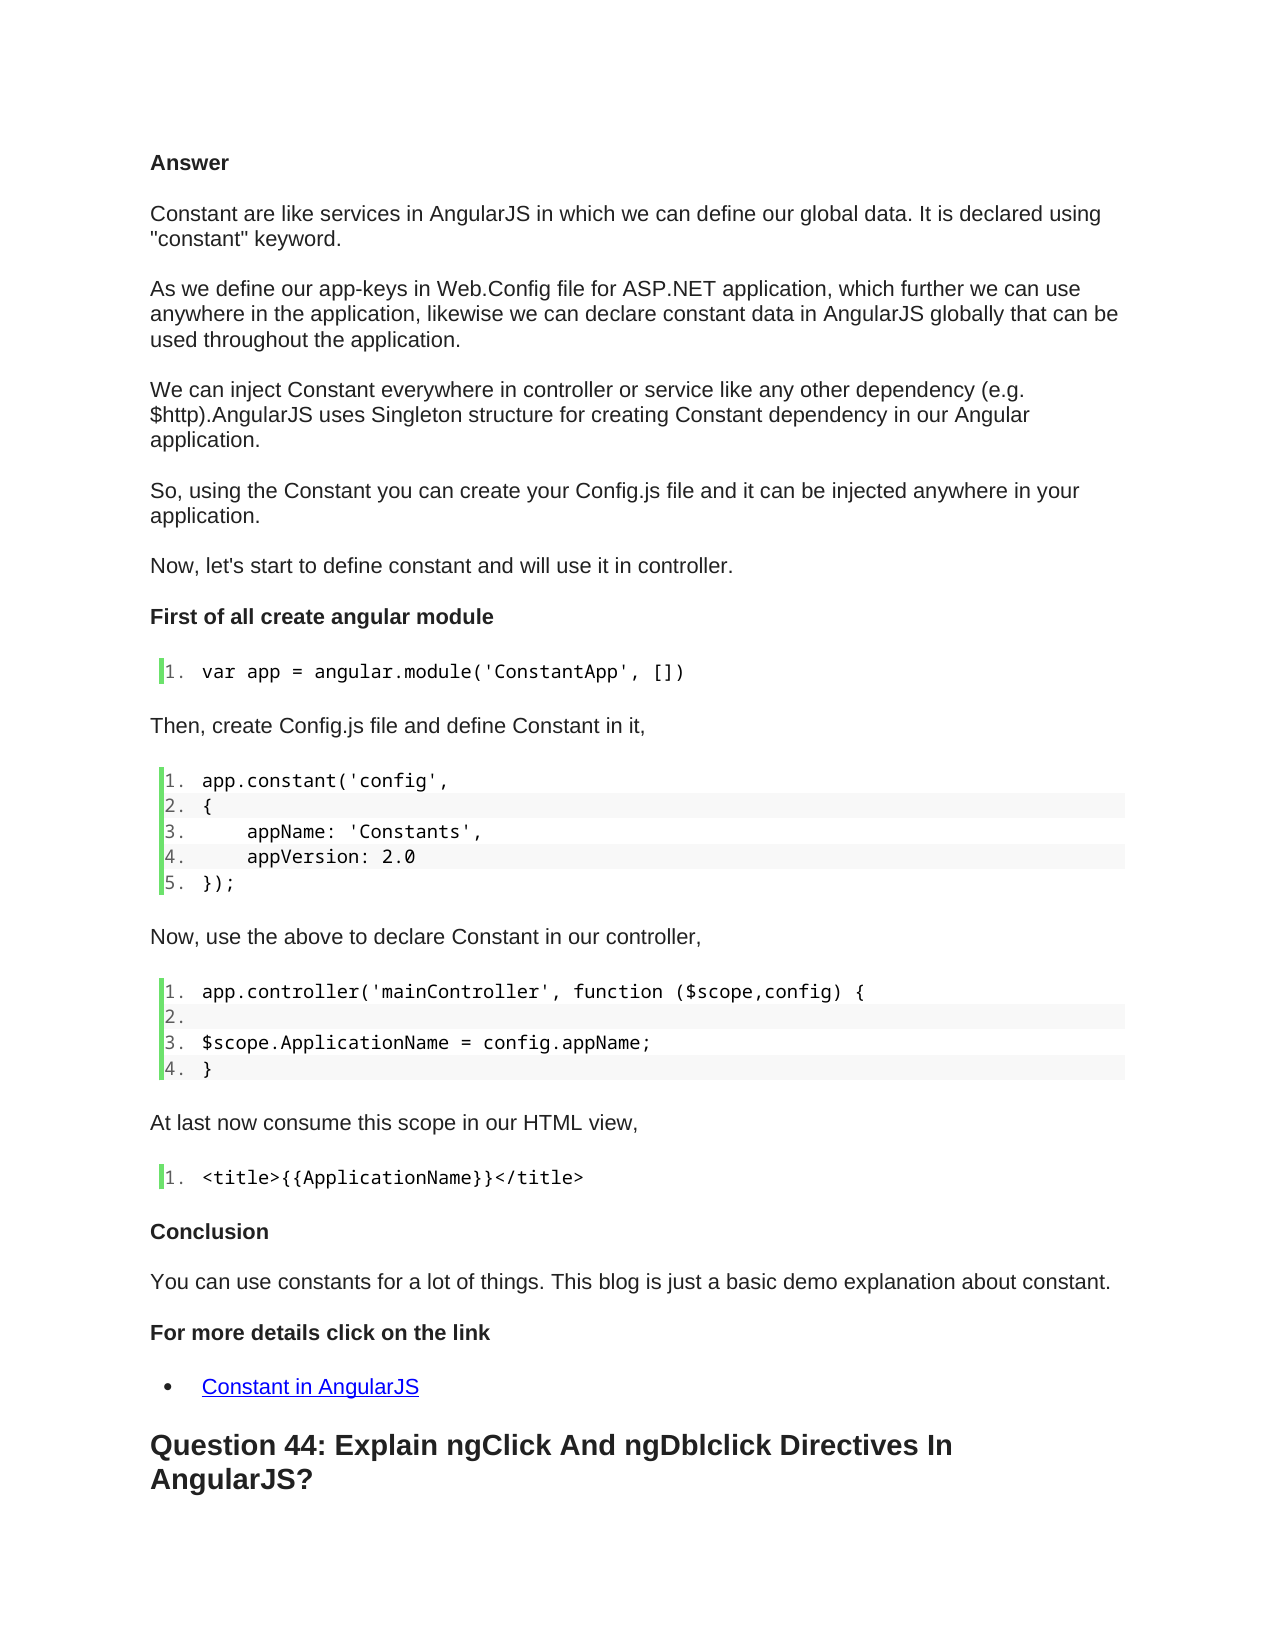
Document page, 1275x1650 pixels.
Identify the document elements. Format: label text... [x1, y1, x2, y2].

list var app = angular.module('ConstantApp', []) [164, 658, 1125, 684]
list appName: 'Constants', [164, 818, 1125, 844]
text At last now consume this scope in our HTML view, [150, 1109, 1125, 1135]
text Now, use the above to declare Constant in our controller, [150, 924, 1125, 949]
list Constant in AngularJS [164, 1374, 1125, 1399]
list { [164, 793, 1125, 818]
text Then, create Config.js file and define Constant in it, [150, 713, 1125, 738]
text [150, 1428, 1125, 1495]
text Conclusion You can use constants for a lot of things. This blog is just a basic demo explanation about constant. For more details click on the link [150, 1219, 1125, 1345]
list } [164, 1055, 1125, 1080]
list appVersion: 2.0 [164, 844, 1125, 869]
list }); [164, 869, 1125, 895]
list app.constant('config', [164, 767, 1125, 793]
list app.controller('mainController', function ($scope,config) { [164, 978, 1125, 1004]
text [150, 150, 1125, 629]
list <title>{{ApplicationName}}</title> [164, 1164, 1125, 1189]
list $scope.ApplicationName = config.appName; [164, 1029, 1125, 1055]
